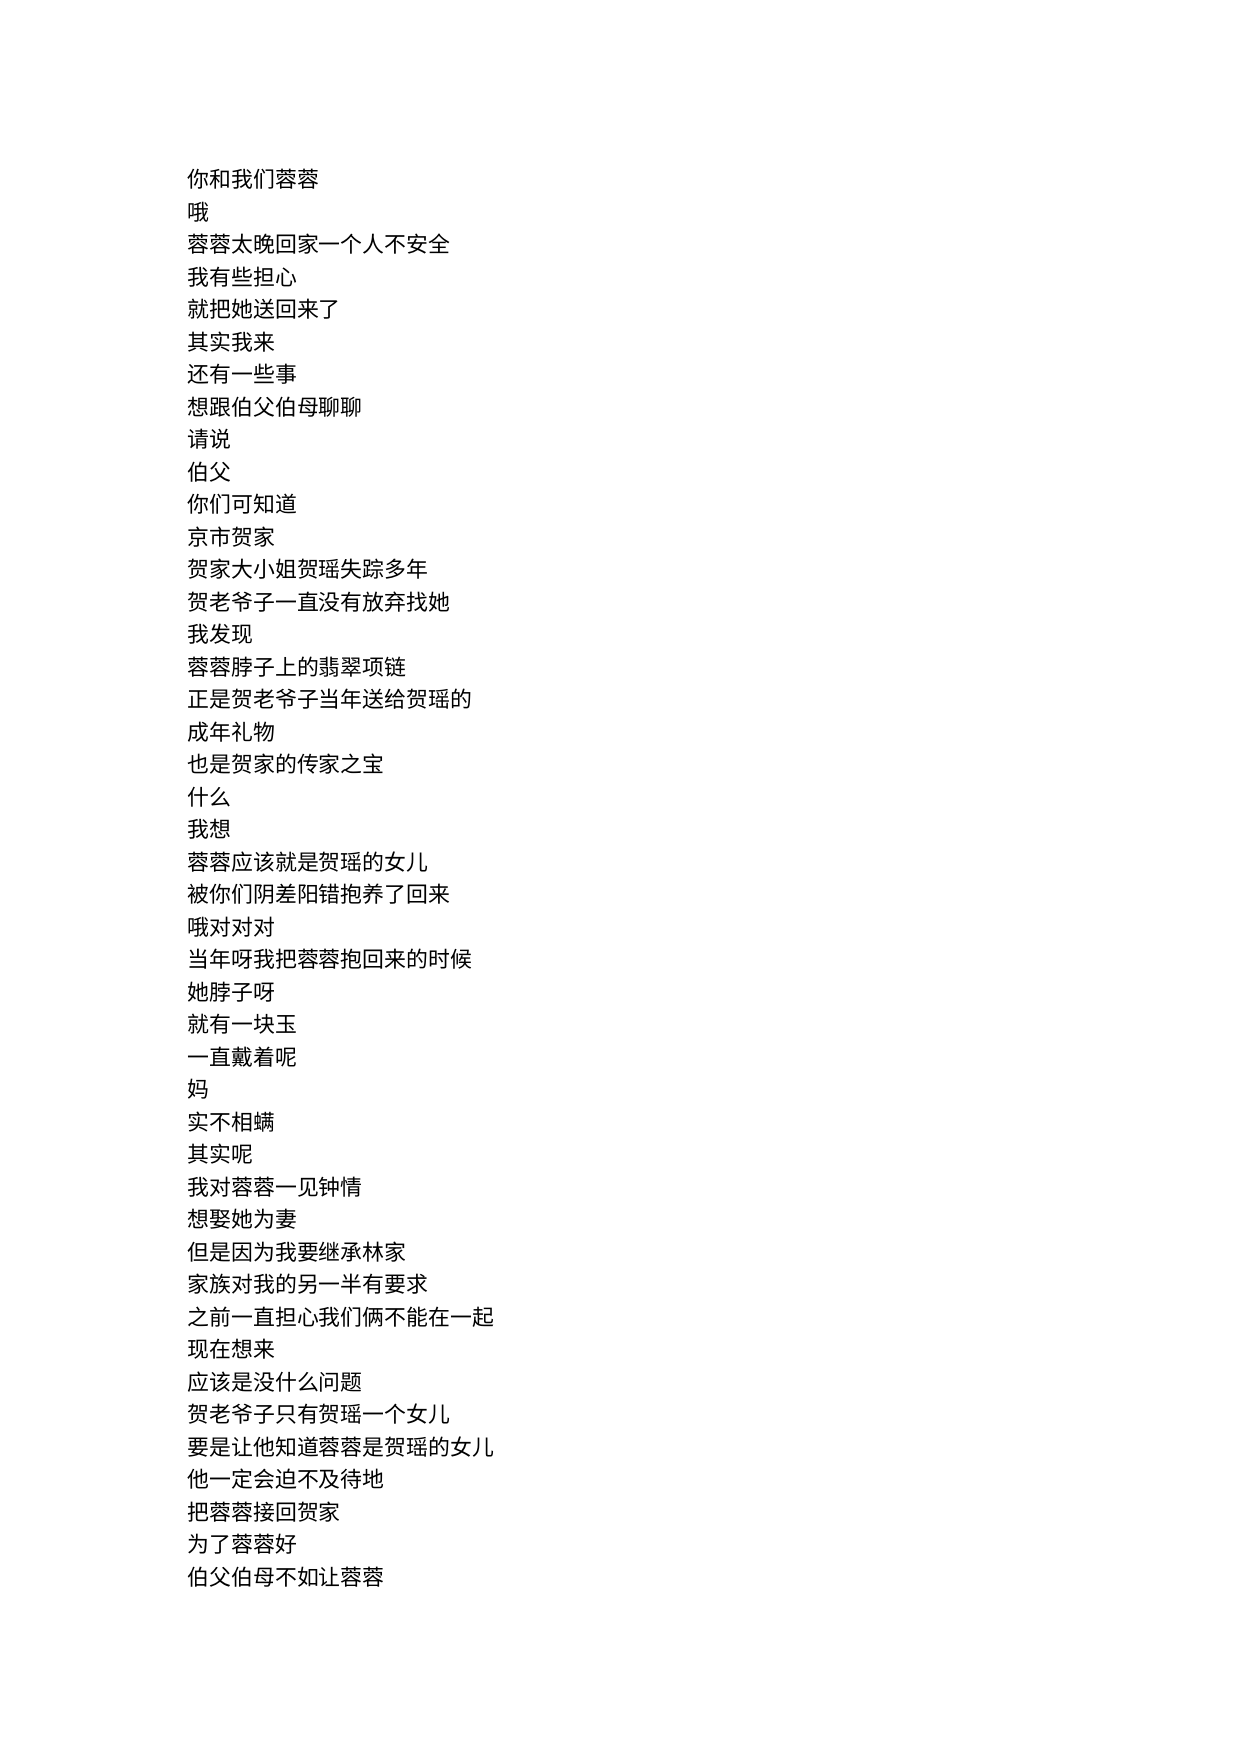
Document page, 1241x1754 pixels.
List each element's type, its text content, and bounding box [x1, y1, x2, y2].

text 请说 [187, 422, 1053, 454]
text 当年呀我把蓉蓉抱回来的时候 [187, 942, 1053, 974]
text 我想 [187, 812, 1053, 844]
text 其实我来 [187, 324, 1053, 357]
text 蓉蓉应该就是贺瑶的女儿 [187, 844, 1053, 877]
text 就有一块玉 [187, 1007, 1053, 1039]
text 还有一些事 [187, 357, 1053, 389]
text 他一定会迫不及待地 [187, 1462, 1053, 1494]
text 我对蓉蓉一见钟情 [187, 1169, 1053, 1202]
text 蓉蓉太晚回家一个人不安全 [187, 227, 1053, 259]
text 要是让他知道蓉蓉是贺瑶的女儿 [187, 1429, 1053, 1462]
text 正是贺老爷子当年送给贺瑶的 [187, 682, 1053, 714]
text 现在想来 [187, 1332, 1053, 1364]
text 其实呢 [187, 1137, 1053, 1169]
text 也是贺家的传家之宝 [187, 747, 1053, 779]
text 贺老爷子只有贺瑶一个女儿 [187, 1397, 1053, 1429]
text 之前一直担心我们俩不能在一起 [187, 1299, 1053, 1332]
text 实不相螨 [187, 1104, 1053, 1137]
text 想娶她为妻 [187, 1202, 1053, 1234]
text 蓉蓉脖子上的翡翠项链 [187, 649, 1053, 682]
text 你们可知道 [187, 487, 1053, 519]
text 我发现 [187, 617, 1053, 649]
text 应该是没什么问题 [187, 1364, 1053, 1397]
text 为了蓉蓉好 [187, 1527, 1053, 1559]
text 京市贺家 [187, 519, 1053, 552]
text 伯父 [187, 454, 1053, 487]
text 哦 [187, 194, 1053, 227]
text 但是因为我要继承林家 [187, 1234, 1053, 1267]
text 家族对我的另一半有要求 [187, 1267, 1053, 1299]
text 你和我们蓉蓉 [187, 162, 1053, 194]
text 妈 [187, 1072, 1053, 1104]
text 把蓉蓉接回贺家 [187, 1494, 1053, 1527]
text 她脖子呀 [187, 974, 1053, 1007]
text 一直戴着呢 [187, 1039, 1053, 1072]
text 哦对对对 [187, 909, 1053, 942]
text 伯父伯母不如让蓉蓉 [187, 1559, 1053, 1592]
text 被你们阴差阳错抱养了回来 [187, 877, 1053, 909]
text 什么 [187, 779, 1053, 812]
text 我有些担心 [187, 259, 1053, 292]
text 贺老爷子一直没有放弃找她 [187, 584, 1053, 617]
text 成年礼物 [187, 714, 1053, 747]
text 想跟伯父伯母聊聊 [187, 389, 1053, 422]
text 贺家大小姐贺瑶失踪多年 [187, 552, 1053, 584]
text 就把她送回来了 [187, 292, 1053, 324]
